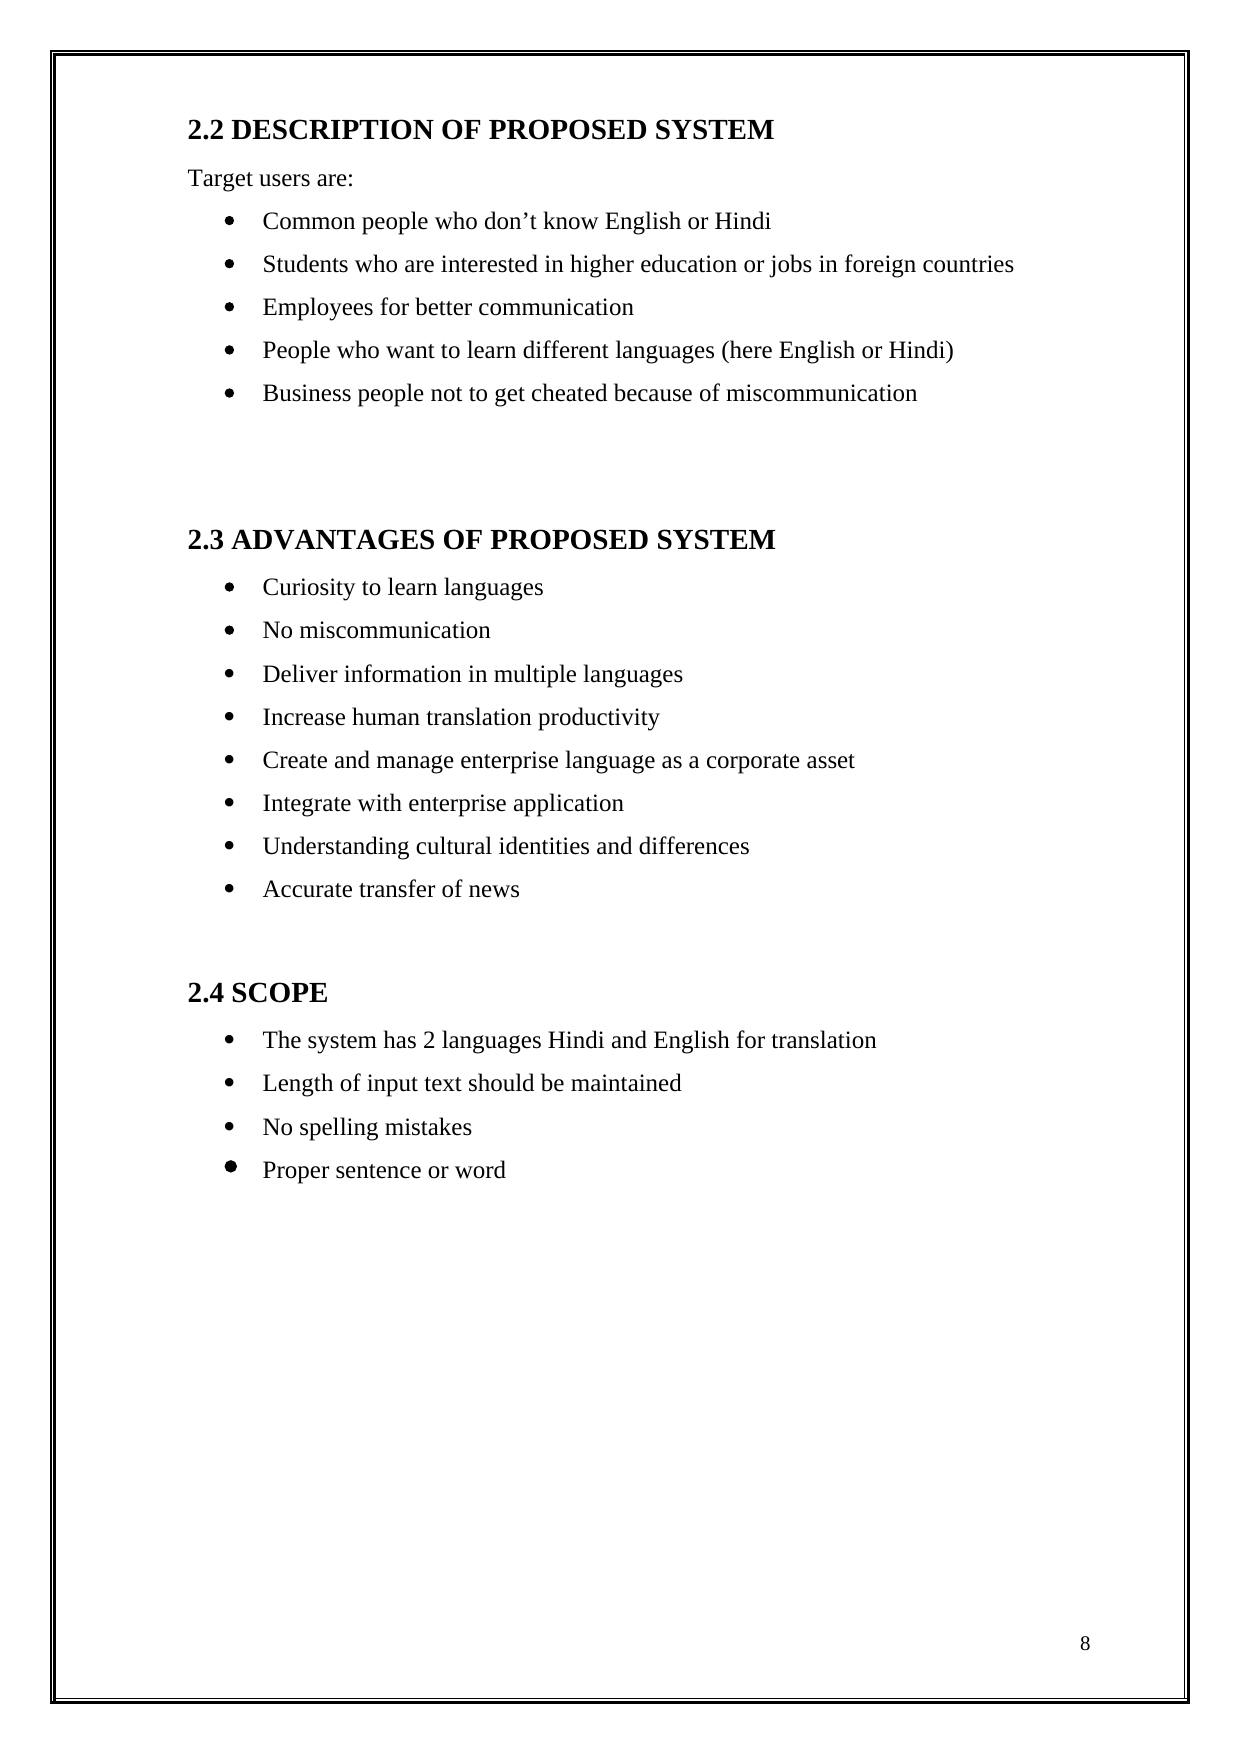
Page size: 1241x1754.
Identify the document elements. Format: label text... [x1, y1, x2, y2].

text 2.4 SCOPE [187, 975, 1090, 1008]
list Accurate transfer of news [225, 874, 1090, 903]
list No spelling mistakes [225, 1112, 1090, 1140]
text 2.2 DESCRIPTION OF PROPOSED SYSTEM [187, 112, 1090, 146]
list No miscommunication [225, 616, 1090, 644]
list Integrate with enterprise application [225, 788, 1090, 817]
list The system has 2 languages Hindi and English for translation [225, 1025, 1090, 1054]
list Length of input text should be maintained [225, 1068, 1090, 1097]
text Target users are: [187, 163, 1090, 192]
list Students who are interested in higher education or jobs in foreign countries [225, 249, 1090, 278]
list Understanding cultural identities and differences [225, 831, 1090, 860]
list Create and manage enterprise language as a corporate asset [225, 745, 1090, 774]
text 2.3 ADVANTAGES OF PROPOSED SYSTEM [187, 522, 1090, 556]
list Employees for better communication [225, 292, 1090, 321]
list Common people who don’t know English or Hindi [225, 206, 1090, 235]
list Deliver information in multiple languages [225, 659, 1090, 687]
list People who want to learn different languages (here English or Hindi) [225, 335, 1090, 364]
list Increase human translation productivity [225, 702, 1090, 731]
list Proper sentence or word [225, 1155, 1090, 1185]
list Business people not to get cheated because of miscommunication [225, 378, 1090, 407]
list Curiosity to learn languages [225, 572, 1090, 601]
